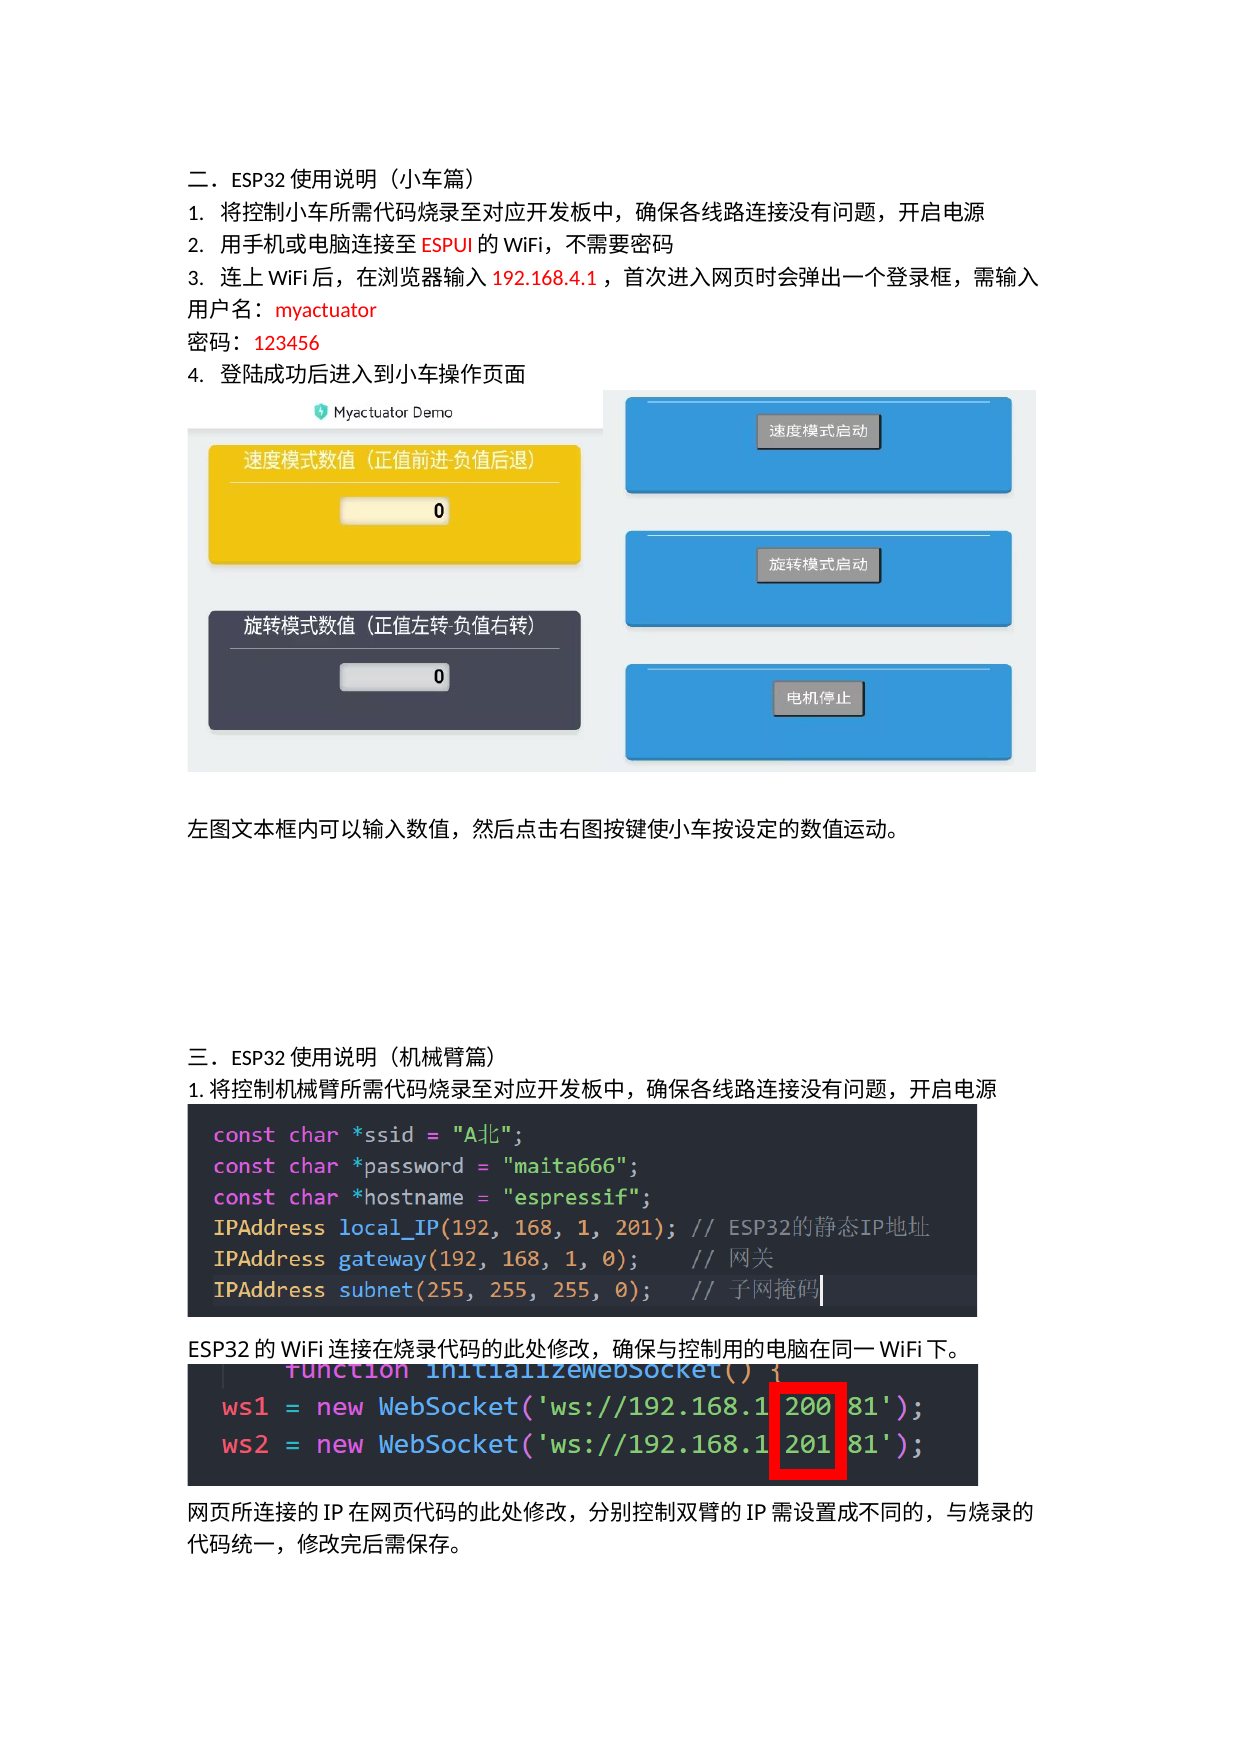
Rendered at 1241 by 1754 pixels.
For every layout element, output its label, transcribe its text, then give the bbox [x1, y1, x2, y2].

list 连上WiFi后，在浏览器输入192.168.4.1 ，首次进入网页时会弹出一个登录框，需输入用户名：myactuator [187, 259, 1053, 324]
picture [187, 1364, 979, 1486]
list 用手机或电脑连接至ESPUI的WiFi，不需要密码 [187, 227, 1053, 259]
picture [187, 389, 1036, 772]
text 网页所连接的IP在网页代码的此处修改，分别控制双臂的IP需设置成不同的，与烧录的代码统一，修改完后需保存。 [187, 1494, 1053, 1559]
list 登陆成功后进入到小车操作页面 [187, 357, 1053, 389]
list ESP32使用说明（小车篇） [187, 162, 1053, 194]
list ESP32使用说明（机械臂篇） [187, 1039, 1053, 1072]
picture [187, 1104, 978, 1317]
list 将控制机械臂所需代码烧录至对应开发板中，确保各线路连接没有问题，开启电源 [187, 1072, 1053, 1104]
text 左图文本框内可以输入数值，然后点击右图按键使小车按设定的数值运动。 [187, 812, 1053, 844]
text ESP32的WiFi连接在烧录代码的此处修改，确保与控制用的电脑在同一WiFi下。 [187, 1332, 1053, 1364]
text 密码：123456 [187, 324, 1053, 357]
list 将控制小车所需代码烧录至对应开发板中，确保各线路连接没有问题，开启电源 [187, 194, 1053, 227]
